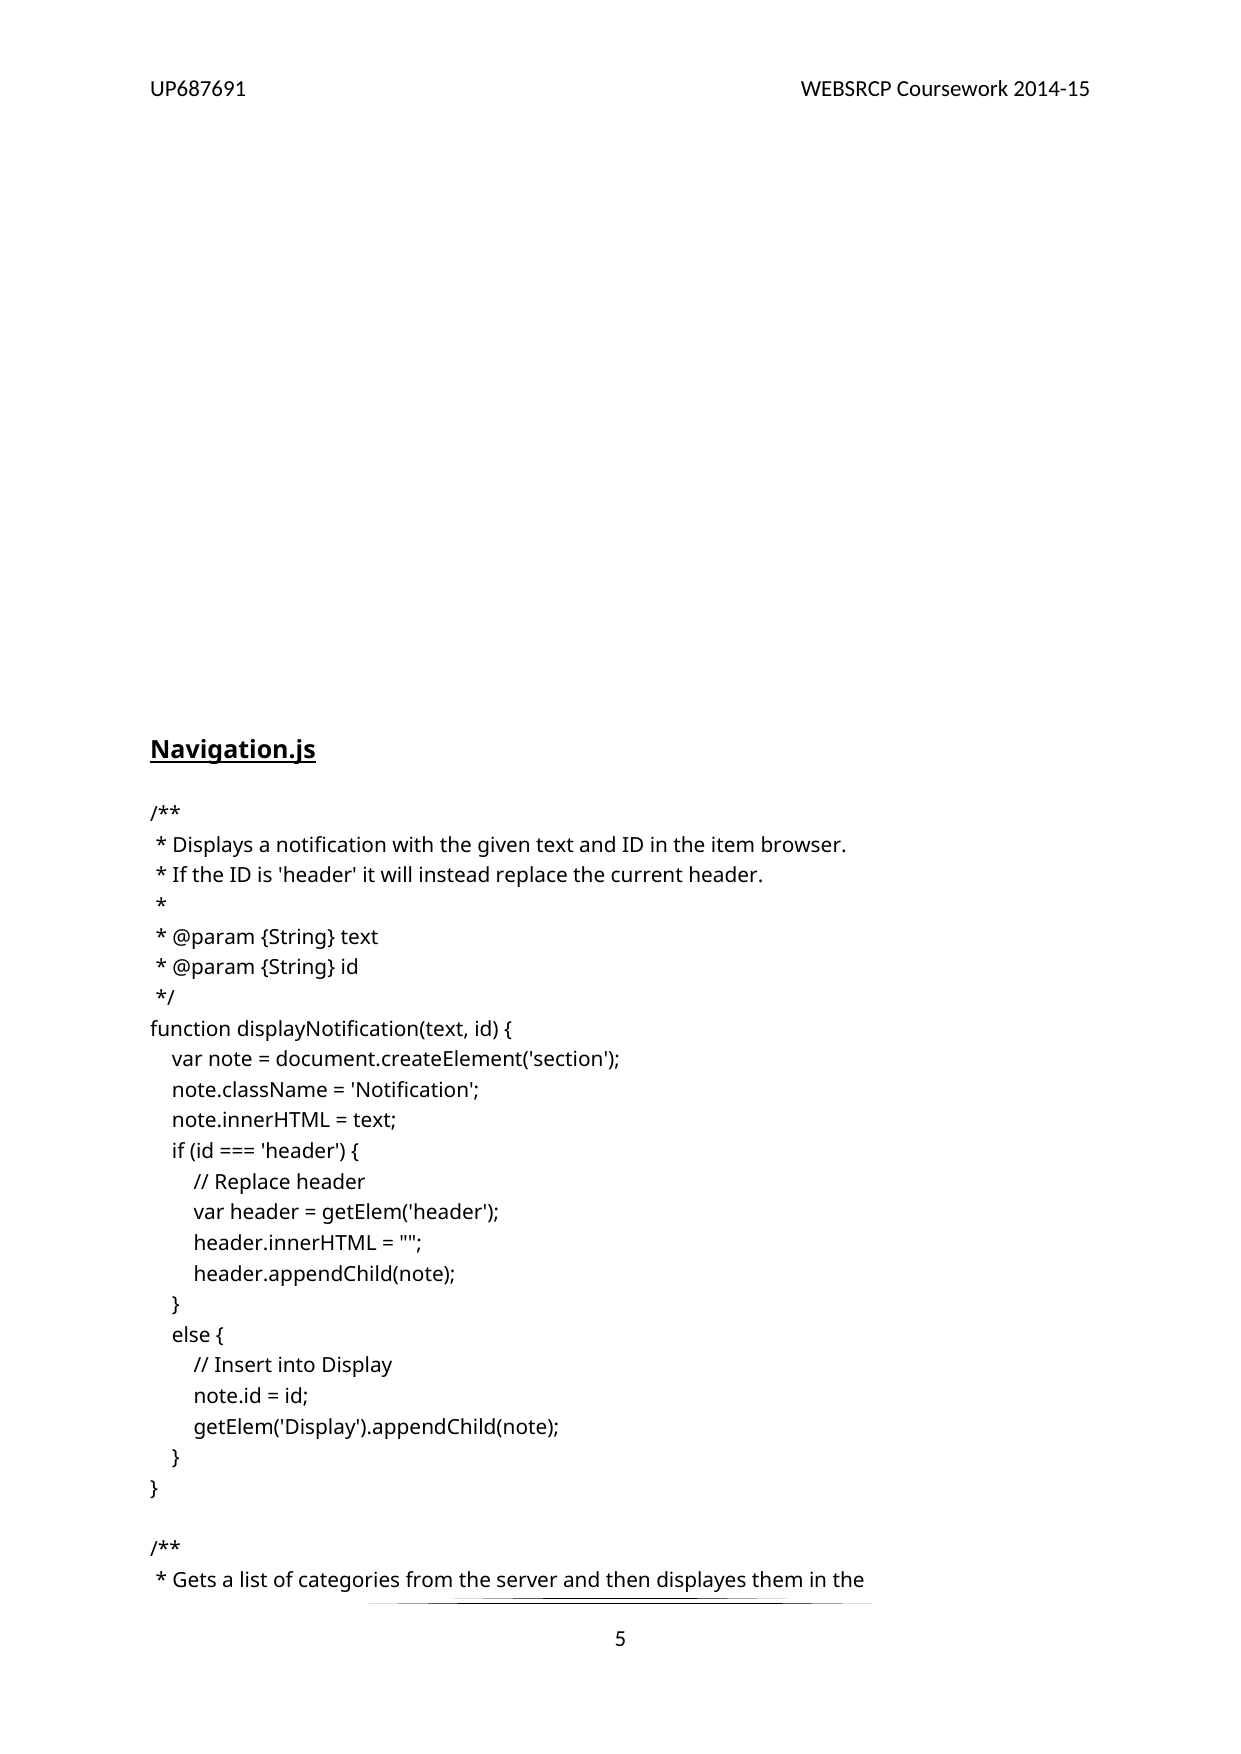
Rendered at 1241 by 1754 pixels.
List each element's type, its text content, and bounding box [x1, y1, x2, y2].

text /** [150, 1534, 1090, 1563]
text * If the ID is 'header' it will instead replace the current header. [150, 861, 1090, 889]
text */ [150, 983, 1090, 1011]
text var header = getElem('header'); [150, 1197, 1090, 1226]
text note.innerHTML = text; [150, 1106, 1090, 1134]
text /** [150, 799, 1090, 828]
text getElem('Display').appendChild(note); [150, 1412, 1090, 1440]
text header.innerHTML = ""; [150, 1228, 1090, 1256]
text * Displays a notification with the given text and ID in the item browser. [150, 830, 1090, 858]
text * @param {String} text [150, 922, 1090, 950]
text } [150, 1473, 1090, 1501]
text } [150, 1289, 1090, 1318]
text } [150, 1442, 1090, 1471]
text var note = document.createElement('section'); [150, 1044, 1090, 1073]
text // Insert into Display [150, 1351, 1090, 1379]
text function displayNotification(text, id) { [150, 1014, 1090, 1042]
text if (id === 'header') { [150, 1136, 1090, 1164]
text * [150, 891, 1090, 919]
text Navigation.js [150, 732, 1090, 766]
text else { [150, 1320, 1090, 1348]
text * Gets a list of categories from the server and then displayes them in the [150, 1565, 1090, 1593]
text * @param {String} id [150, 952, 1090, 981]
text note.className = 'Notification'; [150, 1075, 1090, 1103]
text note.id = id; [150, 1381, 1090, 1409]
text header.appendChild(note); [150, 1259, 1090, 1287]
text // Replace header [150, 1167, 1090, 1195]
